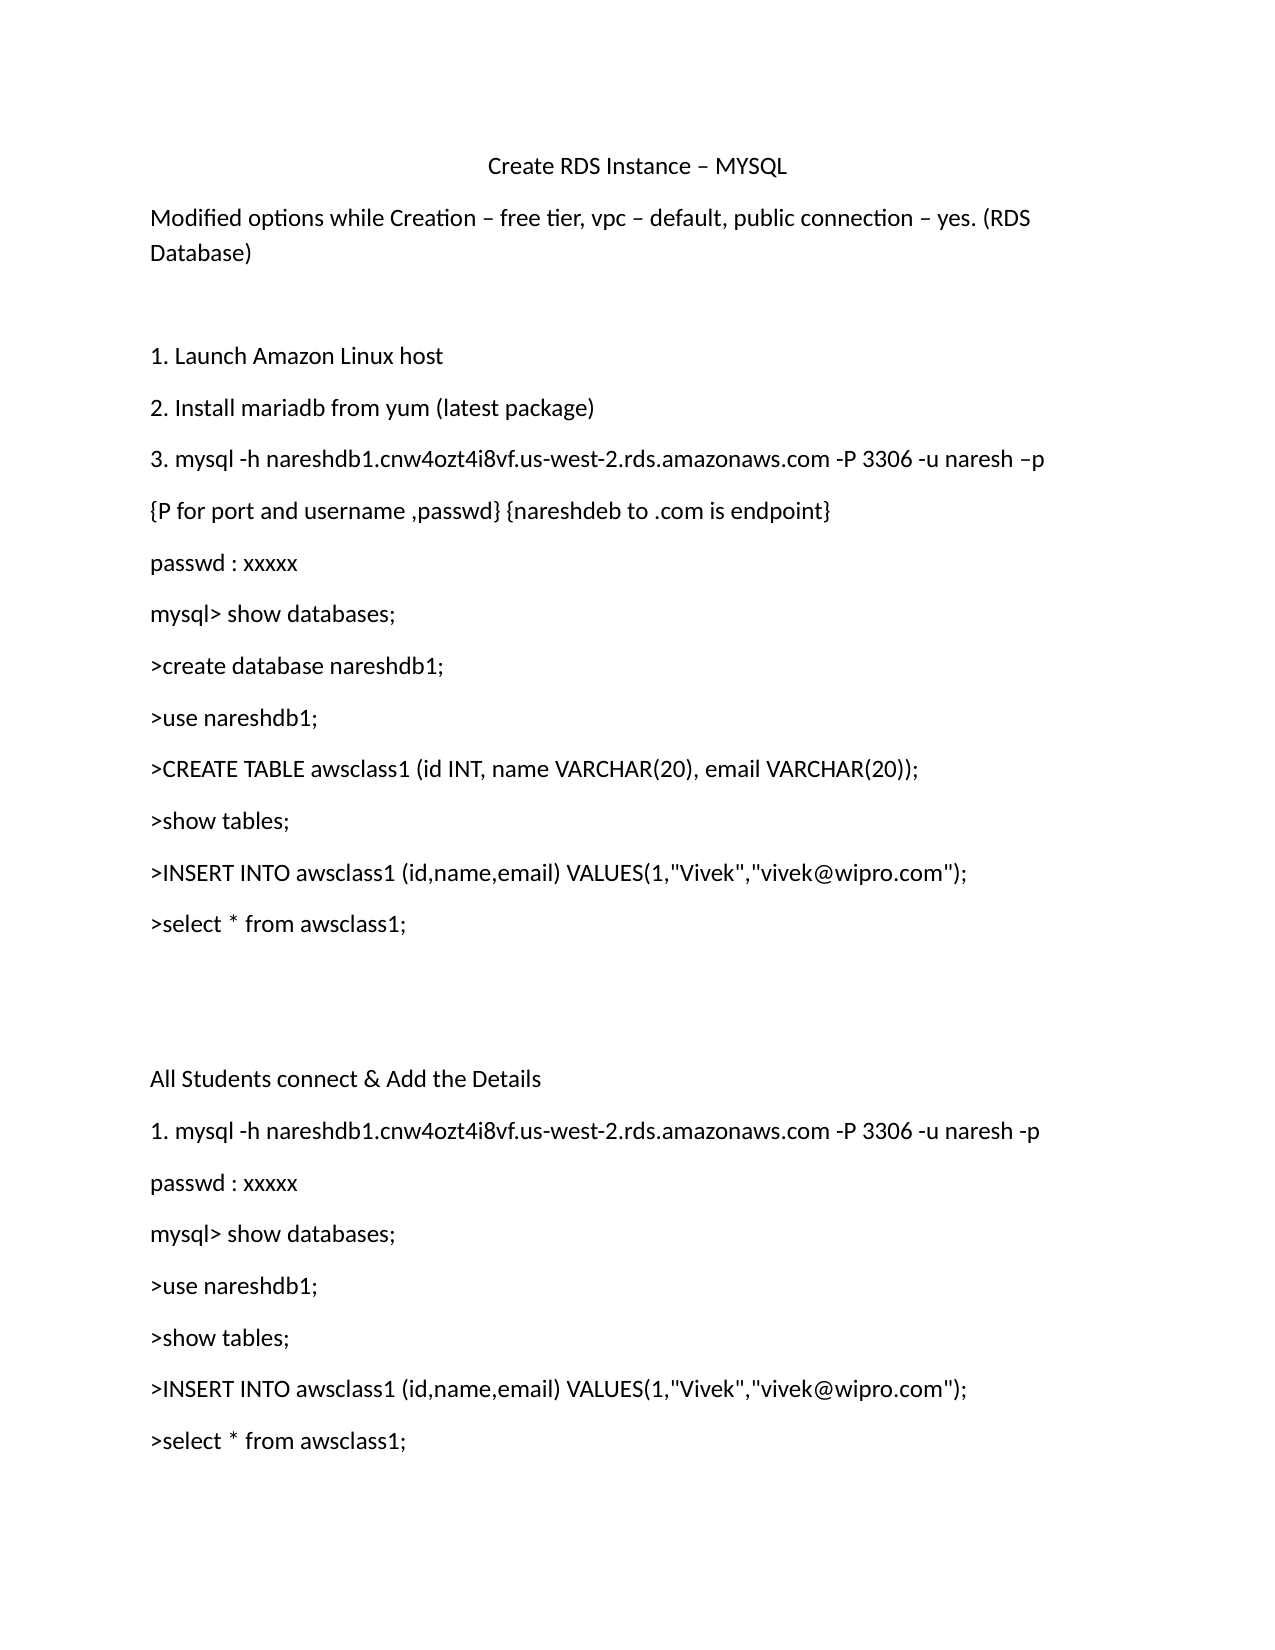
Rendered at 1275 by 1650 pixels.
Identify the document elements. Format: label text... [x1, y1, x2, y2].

text mysql> show databases; [150, 598, 1125, 629]
text Modified options while Creation – free tier, vpc – default, public connection – yes. (RDS Database) [150, 202, 1125, 267]
text >CREATE TABLE awsclass1 (id INT, name VARCHAR(20), email VARCHAR(20)); [150, 753, 1125, 784]
text >select * from awsclass1; [150, 1425, 1125, 1456]
text >use nareshdb1; [150, 702, 1125, 732]
text All Students connect & Add the Details [150, 1063, 1125, 1094]
text mysql> show databases; [150, 1218, 1125, 1249]
text >show tables; [150, 1322, 1125, 1352]
text {P for port and username ,passwd} {nareshdeb to .com is endpoint} [150, 495, 1125, 526]
text >INSERT INTO awsclass1 (id,name,email) VALUES(1,"Vivek","vivek@wipro.com"); [150, 1373, 1125, 1404]
text >create database nareshdb1; [150, 650, 1125, 681]
text 3. mysql -h nareshdb1.cnw4ozt4i8vf.us-west-2.rds.amazonaws.com -P 3306 -u naresh –p [150, 443, 1125, 474]
text >select * from awsclass1; [150, 908, 1125, 939]
text passwd : xxxxx [150, 547, 1125, 577]
text 1. mysql -h nareshdb1.cnw4ozt4i8vf.us-west-2.rds.amazonaws.com -P 3306 -u naresh -p [150, 1115, 1125, 1146]
text >INSERT INTO awsclass1 (id,name,email) VALUES(1,"Vivek","vivek@wipro.com"); [150, 857, 1125, 887]
text 1. Launch Amazon Linux host [150, 340, 1125, 371]
text Create RDS Instance – MYSQL [150, 150, 1125, 181]
text >show tables; [150, 805, 1125, 836]
text >use nareshdb1; [150, 1270, 1125, 1301]
text passwd : xxxxx [150, 1167, 1125, 1197]
text 2. Install mariadb from yum (latest package) [150, 392, 1125, 422]
